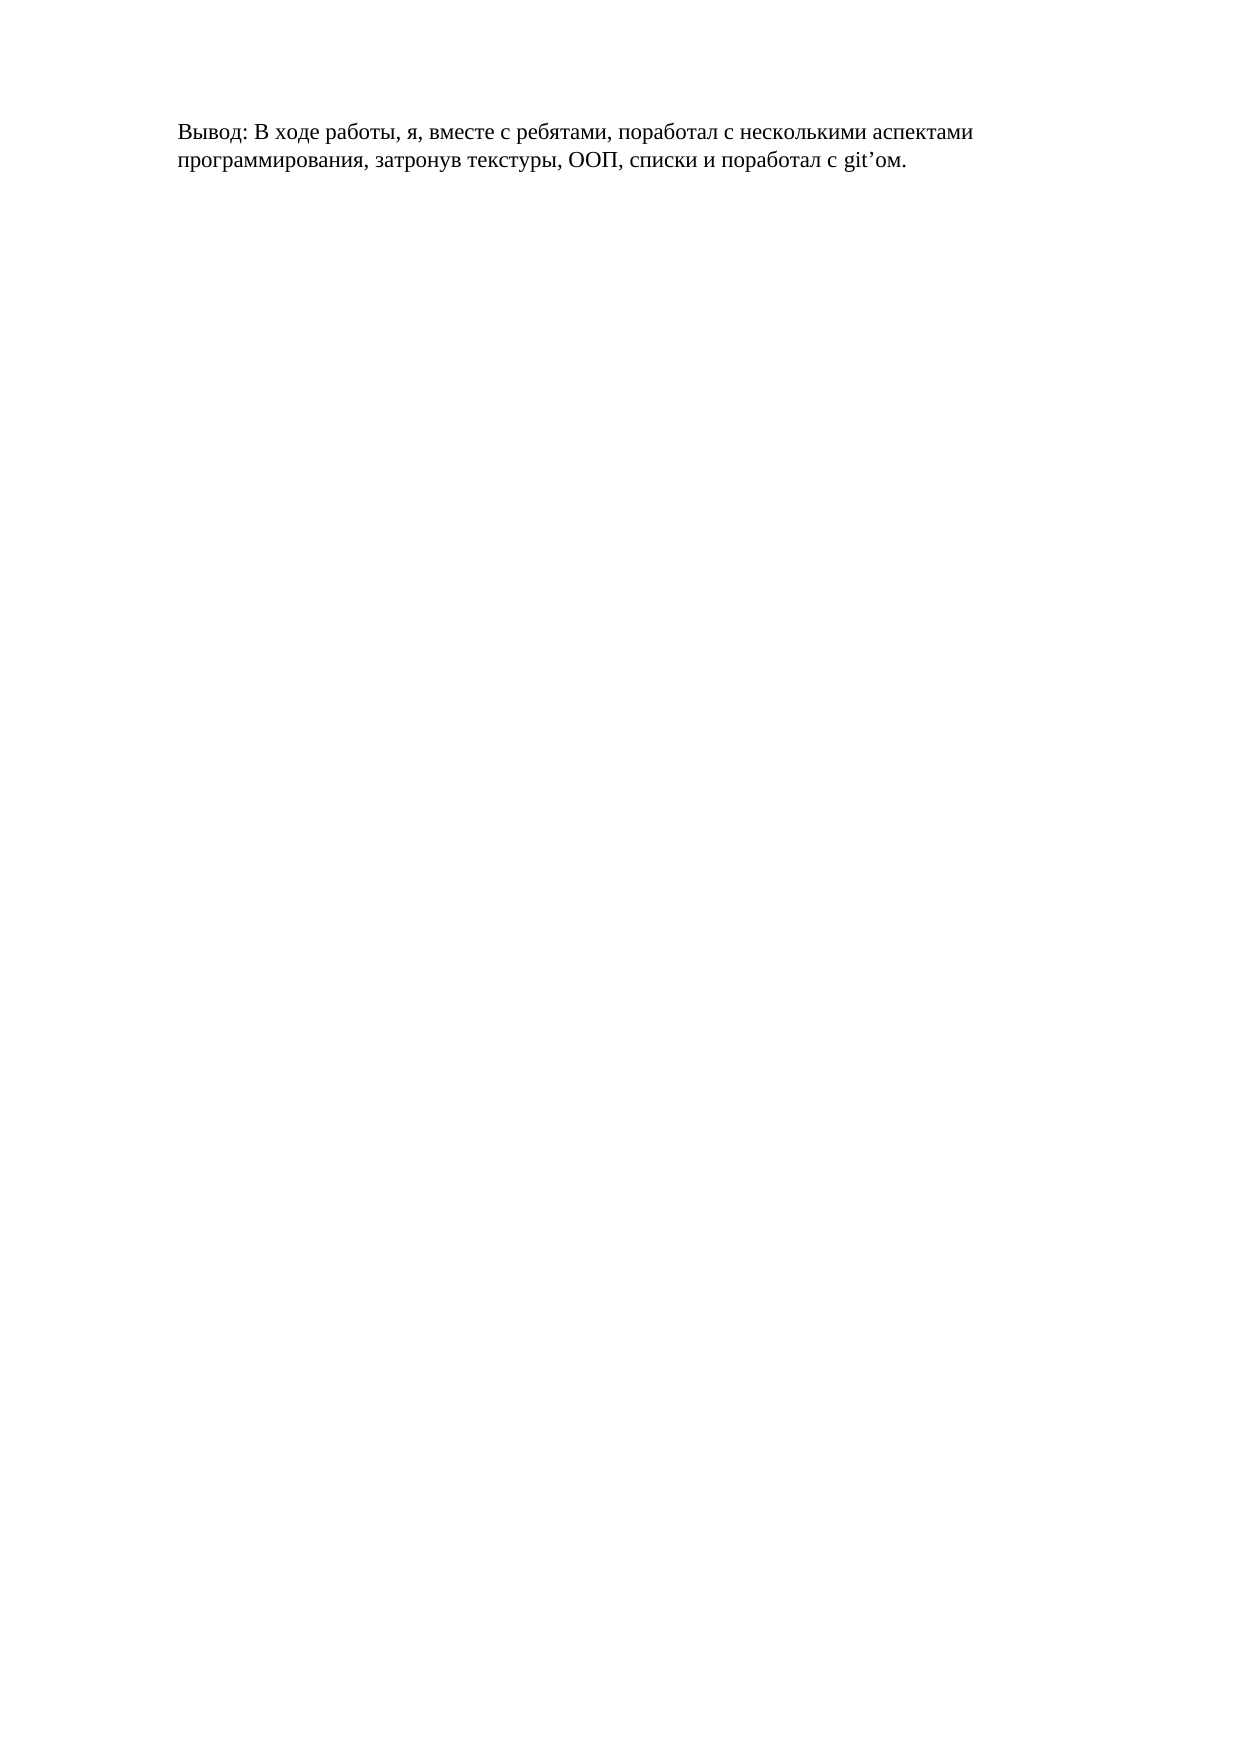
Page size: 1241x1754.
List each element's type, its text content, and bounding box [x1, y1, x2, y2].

text Вывод: В ходе работы, я, вместе с ребятами, поработал с несколькими аспектами программирования, затронув текстуры, ООП, списки и поработал с git’ом. [177, 118, 1152, 173]
